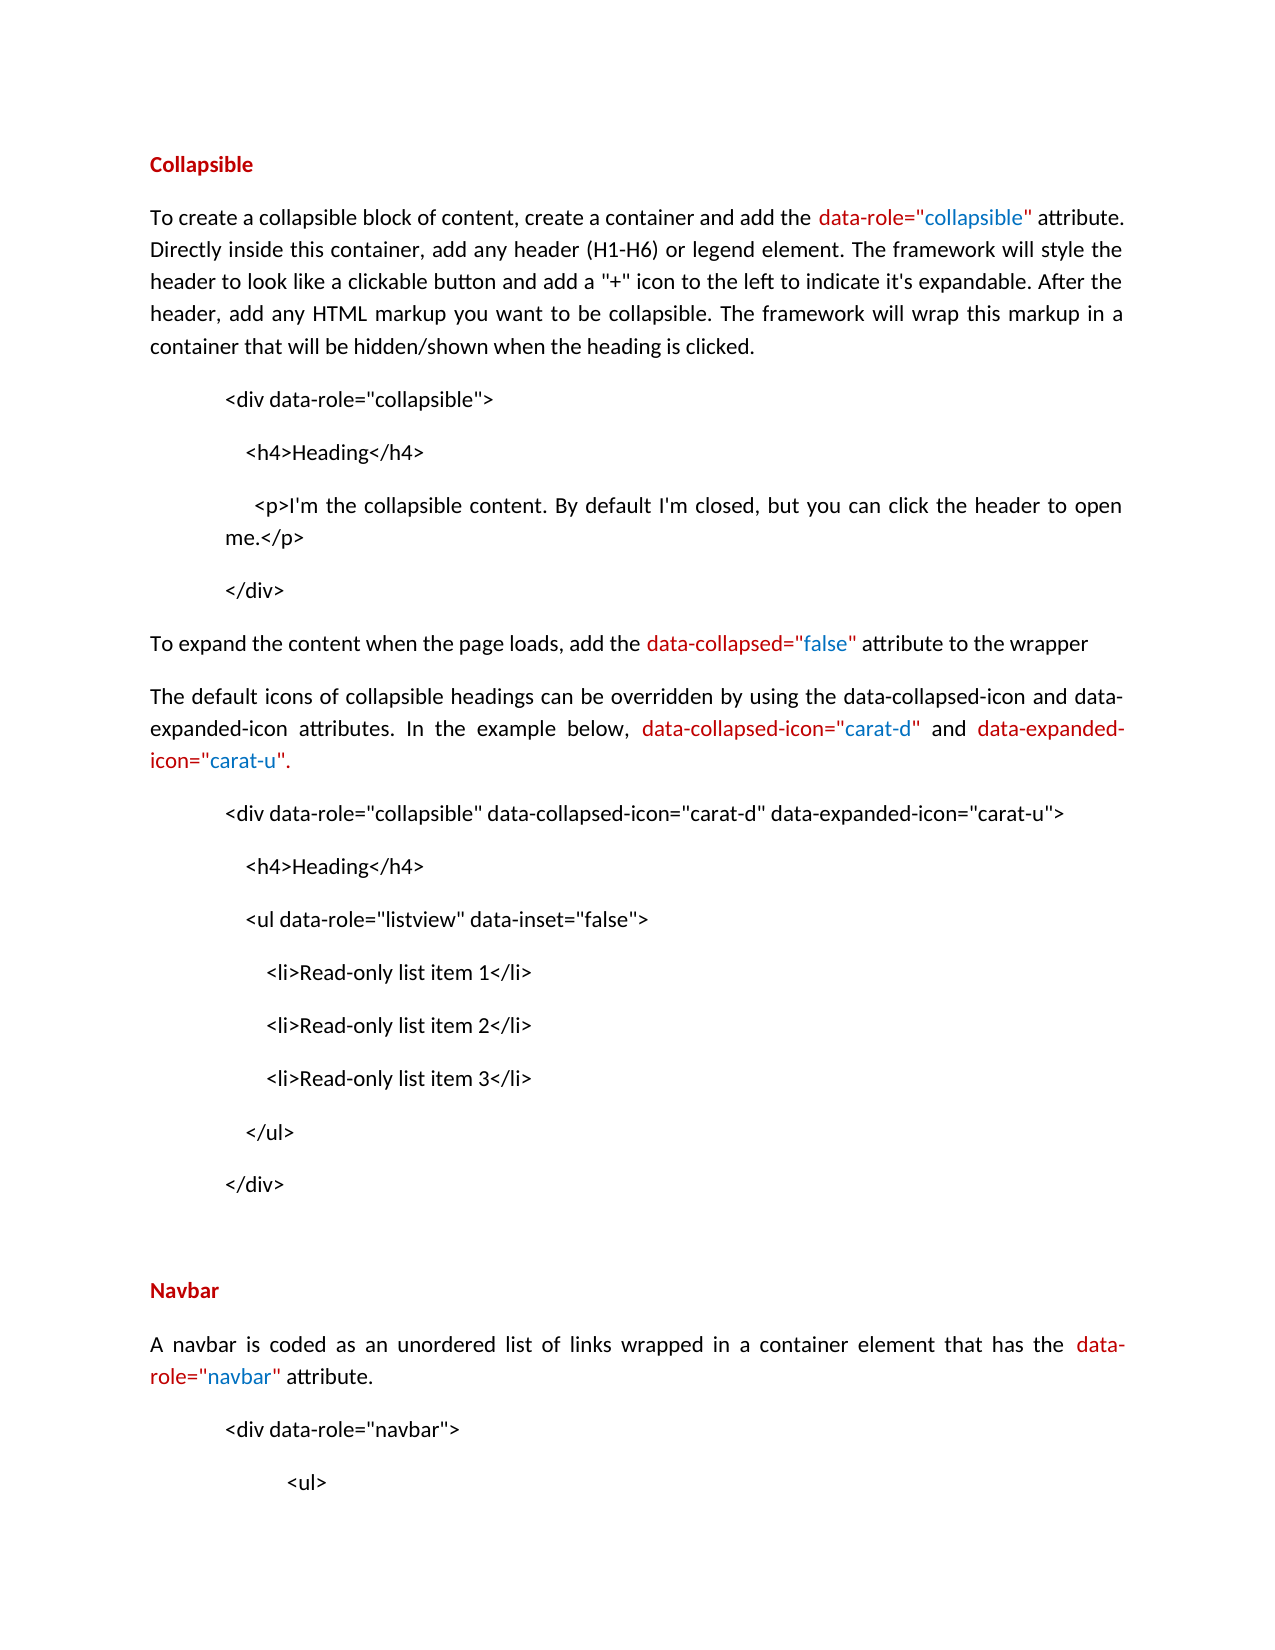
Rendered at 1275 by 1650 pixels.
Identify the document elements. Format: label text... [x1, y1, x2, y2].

text <h4>Heading</h4> [225, 852, 1125, 881]
text <div data-role="navbar"> [225, 1415, 1125, 1443]
text </ul> [225, 1118, 1125, 1146]
text <div data-role="collapsible"> [225, 385, 1125, 413]
text <p>I'm the collapsible content. By default I'm closed, but you can click the header to open me.</p> [225, 491, 1125, 551]
text <li>Read-only list item 2</li> [225, 1012, 1125, 1039]
text <ul data-role="listview" data-inset="false"> [225, 906, 1125, 933]
text The default icons of collapsible headings can be overridden by using the data-collapsed-icon and data-expanded-icon attributes. In the example below, data-collapsed-icon="carat-d" and data-expanded-icon="carat-u". [150, 682, 1125, 774]
text Collapsible [150, 150, 1125, 178]
text <li>Read-only list item 3</li> [225, 1064, 1125, 1093]
text Navbar [150, 1277, 1125, 1305]
text </div> [225, 1171, 1125, 1199]
text <div data-role="collapsible" data-collapsed-icon="carat-d" data-expanded-icon="carat-u"> [225, 799, 1125, 827]
text To expand the content when the page loads, add the data-collapsed="false" attribute to the wrapper [150, 629, 1125, 657]
text <ul> [225, 1468, 1125, 1496]
text A navbar is coded as an unordered list of links wrapped in a container element that has the data-role="navbar" attribute. [150, 1330, 1125, 1390]
text To create a collapsible block of content, create a container and add the data-role="collapsible" attribute. Directly inside this container, add any header (H1-H6) or legend element. The framework will style the header to look like a clickable button and add a "+" icon to the left to indicate it's expandable. After the header, add any HTML markup you want to be collapsible. The framework will wrap this markup in a container that will be hidden/shown when the heading is clicked. [150, 203, 1125, 360]
text <h4>Heading</h4> [225, 438, 1125, 466]
text <li>Read-only list item 1</li> [225, 958, 1125, 987]
text </div> [225, 576, 1125, 604]
